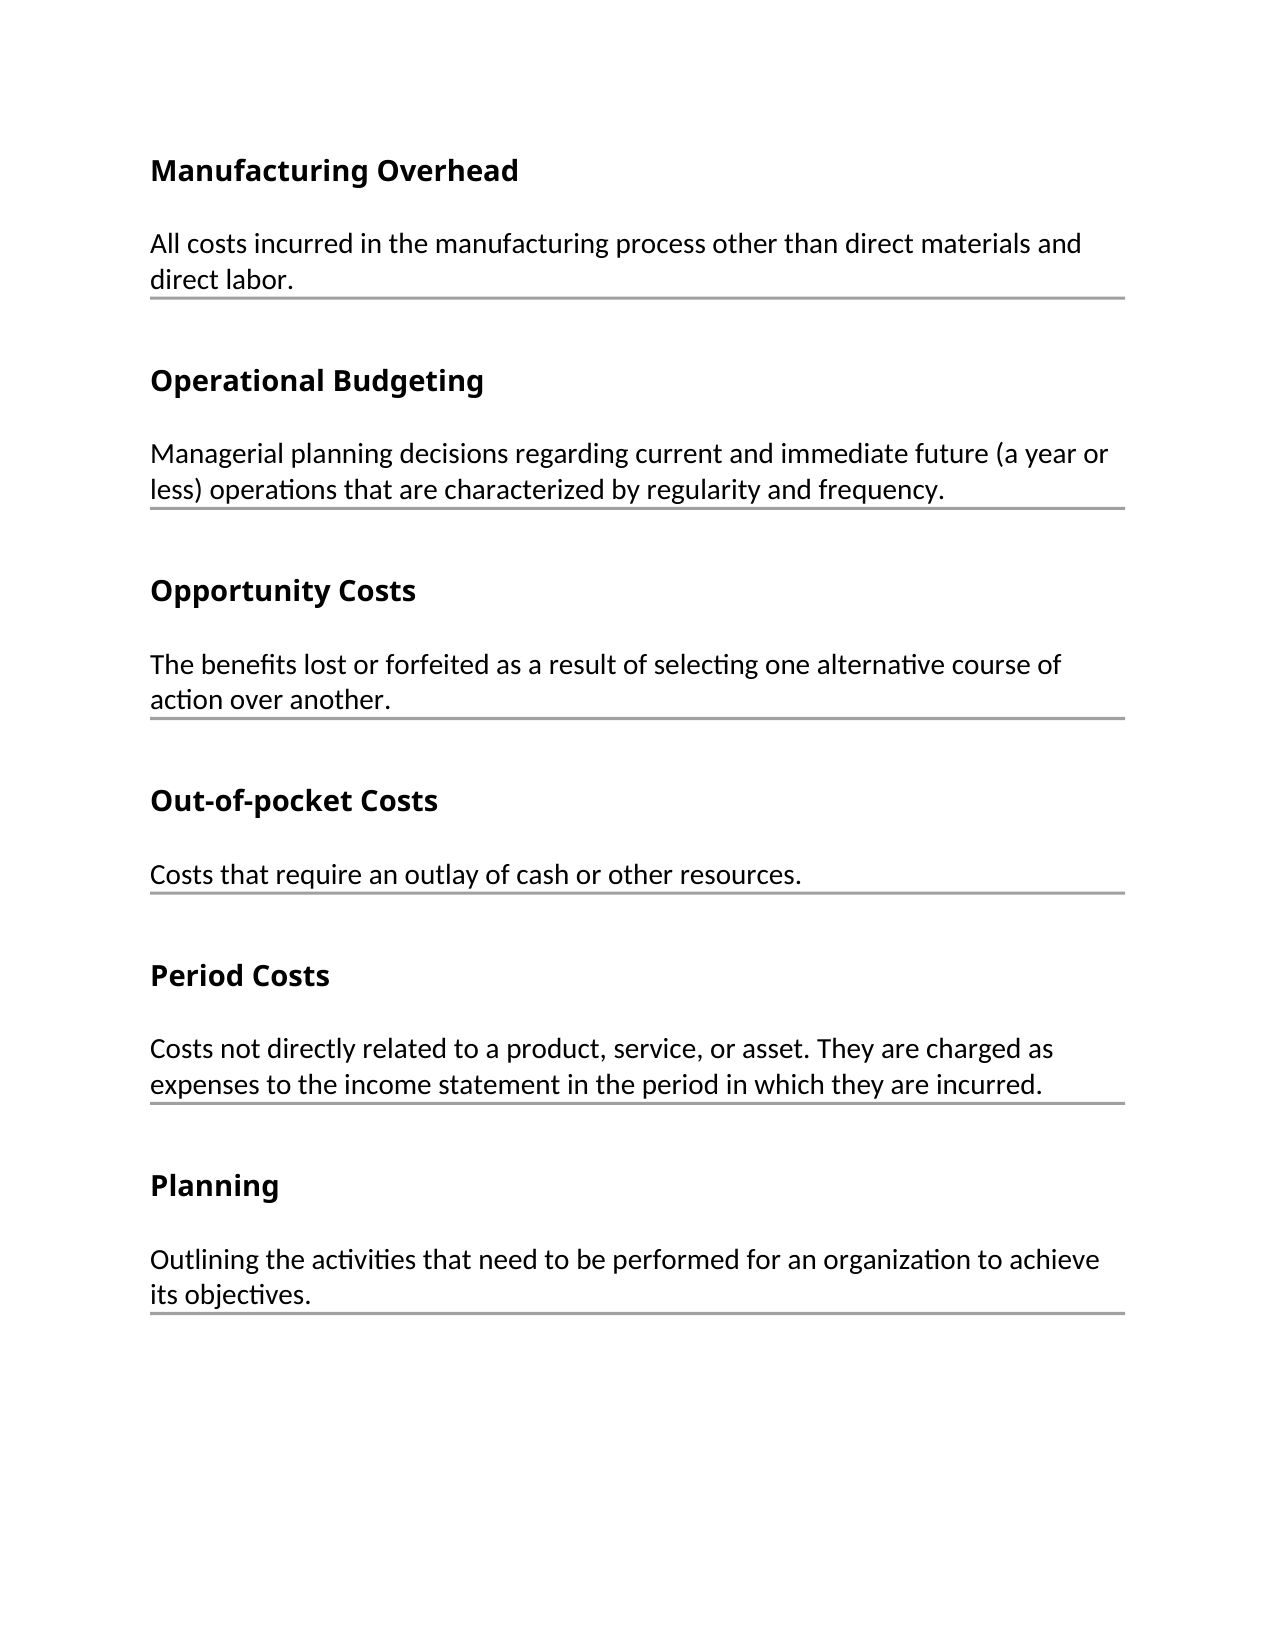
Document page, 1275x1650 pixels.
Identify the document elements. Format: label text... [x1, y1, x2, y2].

text All costs incurred in the manufacturing process other than direct materials and direct labor. [150, 225, 1125, 296]
text Costs not directly related to a product, service, or asset. They are charged as expenses to the income statement in the period in which they are incurred. [150, 1031, 1125, 1101]
text Planning [150, 1165, 1125, 1205]
text The benefits lost or forfeited as a result of selecting one alternative course of action over another. [150, 646, 1125, 716]
text Outlining the activities that need to be performed for an organization to achieve its objectives. [150, 1241, 1125, 1311]
text Opportunity Costs [150, 570, 1125, 610]
text Out-of-pocket Costs [150, 781, 1125, 820]
text Costs that require an outlay of cash or other resources. [150, 856, 1125, 891]
text Operational Budgeting [150, 360, 1125, 400]
text Managerial planning decisions regarding current and immediate future (a year or less) operations that are characterized by regularity and frequency. [150, 436, 1125, 506]
text Manufacturing Overhead [150, 150, 1125, 190]
text Period Costs [150, 955, 1125, 995]
